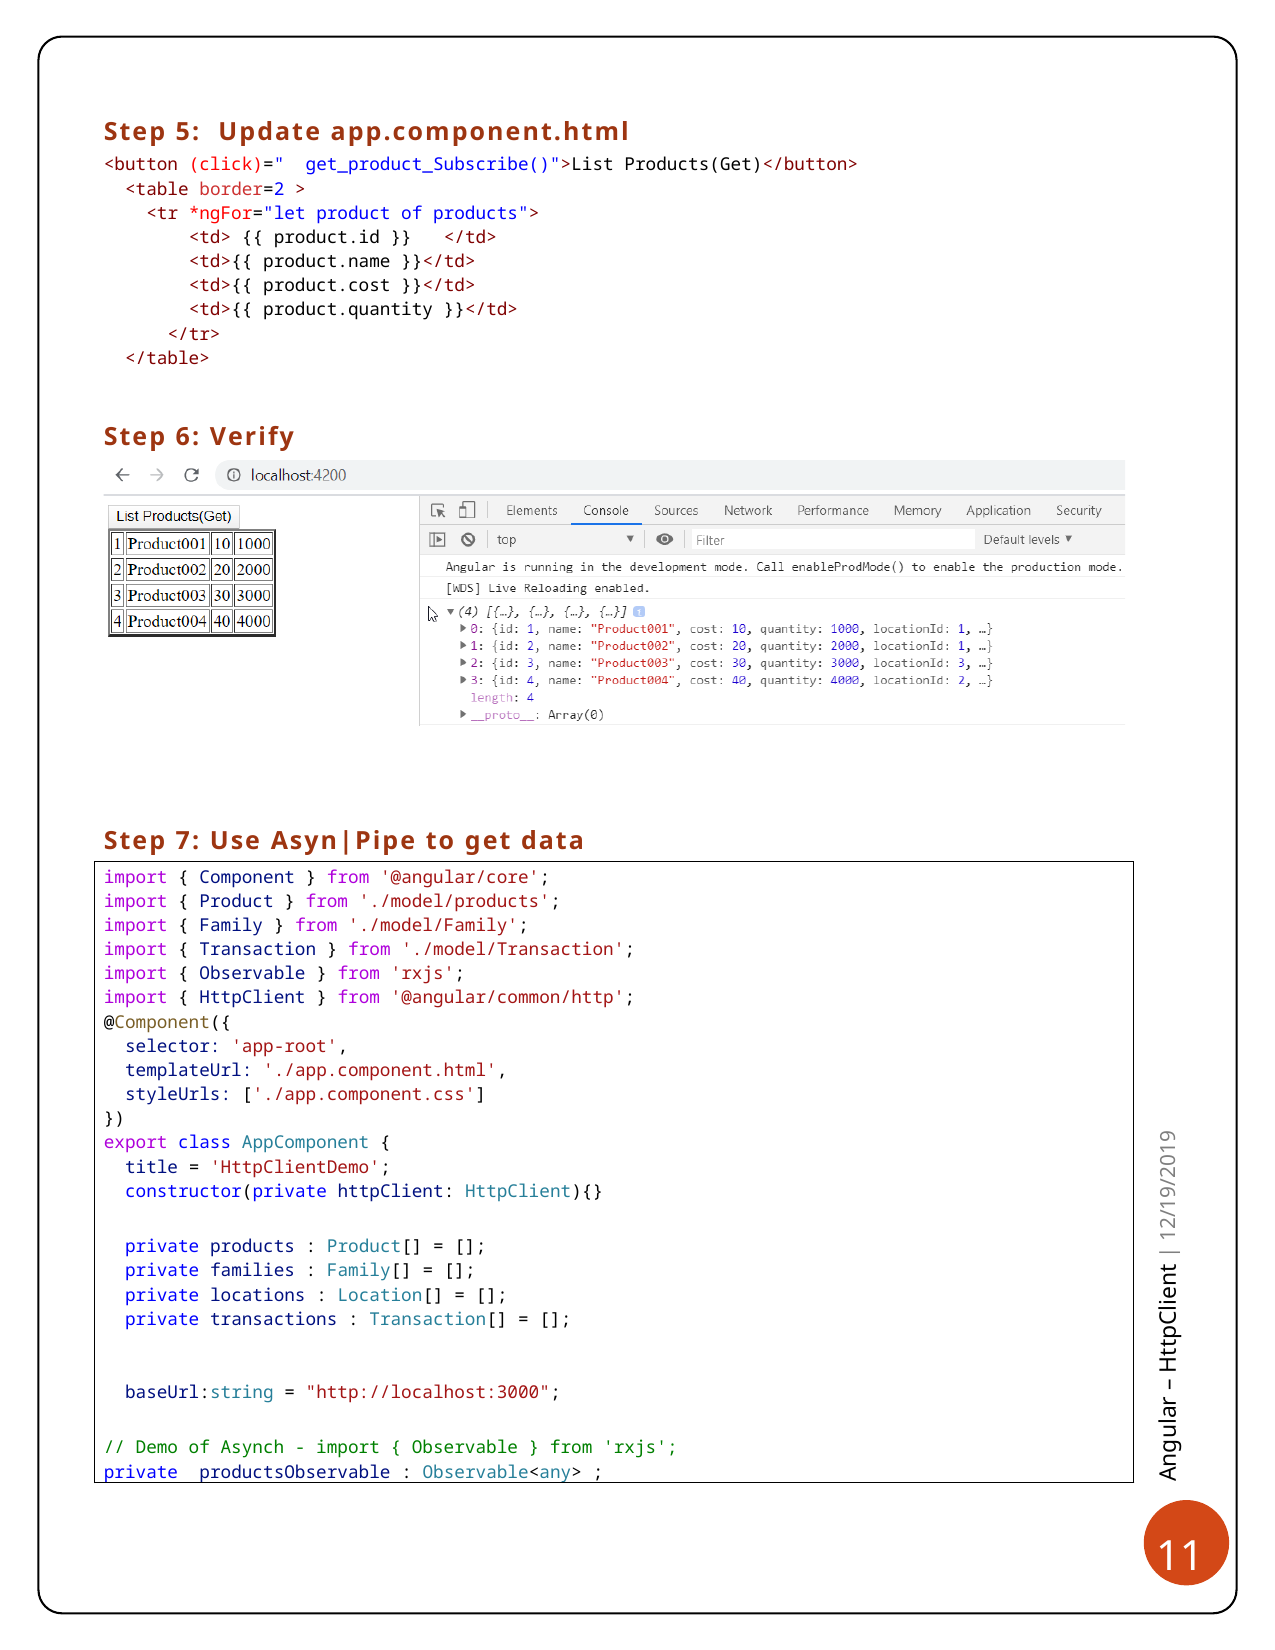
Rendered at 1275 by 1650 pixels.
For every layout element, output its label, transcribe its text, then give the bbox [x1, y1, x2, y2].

text </table> [103, 345, 1125, 369]
text }) [103, 1106, 1125, 1130]
text private transactions : Transaction[] = []; [103, 1306, 1125, 1330]
subtitle Step 7: Use Asyn|Pipe to get data [103, 823, 1125, 857]
text baseUrl:string = "http://localhost:3000"; [95, 1376, 1133, 1404]
text <td>{{ product.cost }}</td> [103, 273, 1125, 297]
text import { Transaction } from './model/Transaction'; [103, 937, 1125, 961]
text private products : Product[] = []; [103, 1234, 1125, 1258]
text import { Observable } from 'rxjs'; [103, 961, 1125, 985]
text templateUrl: './app.component.html', [103, 1057, 1125, 1082]
subtitle Step 6: Verify [103, 418, 1125, 453]
text @Component({ [103, 1009, 1125, 1033]
picture [103, 456, 1125, 726]
text import { HttpClient } from '@angular/common/http'; [103, 985, 1125, 1009]
text <td> {{ product.id }} </td> [103, 224, 1125, 248]
text private families : Family[] = []; [103, 1258, 1125, 1282]
text <td>{{ product.name }}</td> [103, 248, 1125, 273]
text import { Product } from './model/products'; [103, 888, 1125, 912]
text private locations : Location[] = []; [103, 1282, 1125, 1306]
text </tr> [103, 321, 1125, 345]
text selector: 'app-root', [103, 1033, 1125, 1057]
subtitle Step 5: Update app.component.html [103, 114, 1125, 148]
text title = 'HttpClientDemo'; [103, 1154, 1125, 1178]
text export class AppComponent { [103, 1130, 1125, 1154]
text constructor(private httpClient: HttpClient){} [103, 1178, 1125, 1202]
text import { Component } from '@angular/core'; [95, 862, 1133, 888]
text import { Family } from './model/Family'; [103, 912, 1125, 937]
text <td>{{ product.quantity }}</td> [103, 297, 1125, 321]
text <table border=2 > [103, 176, 1125, 200]
text styleUrls: ['./app.component.css'] [103, 1082, 1125, 1106]
text <tr *ngFor="let product of products"> [103, 200, 1125, 224]
text // Demo of Asynch - import { Observable } from 'rxjs'; [103, 1435, 1125, 1459]
text private productsObservable : Observable<any> ; [103, 1459, 1125, 1482]
text <button (click)=" get_product_Subscribe()">List Products(Get)</button> [103, 152, 1125, 176]
